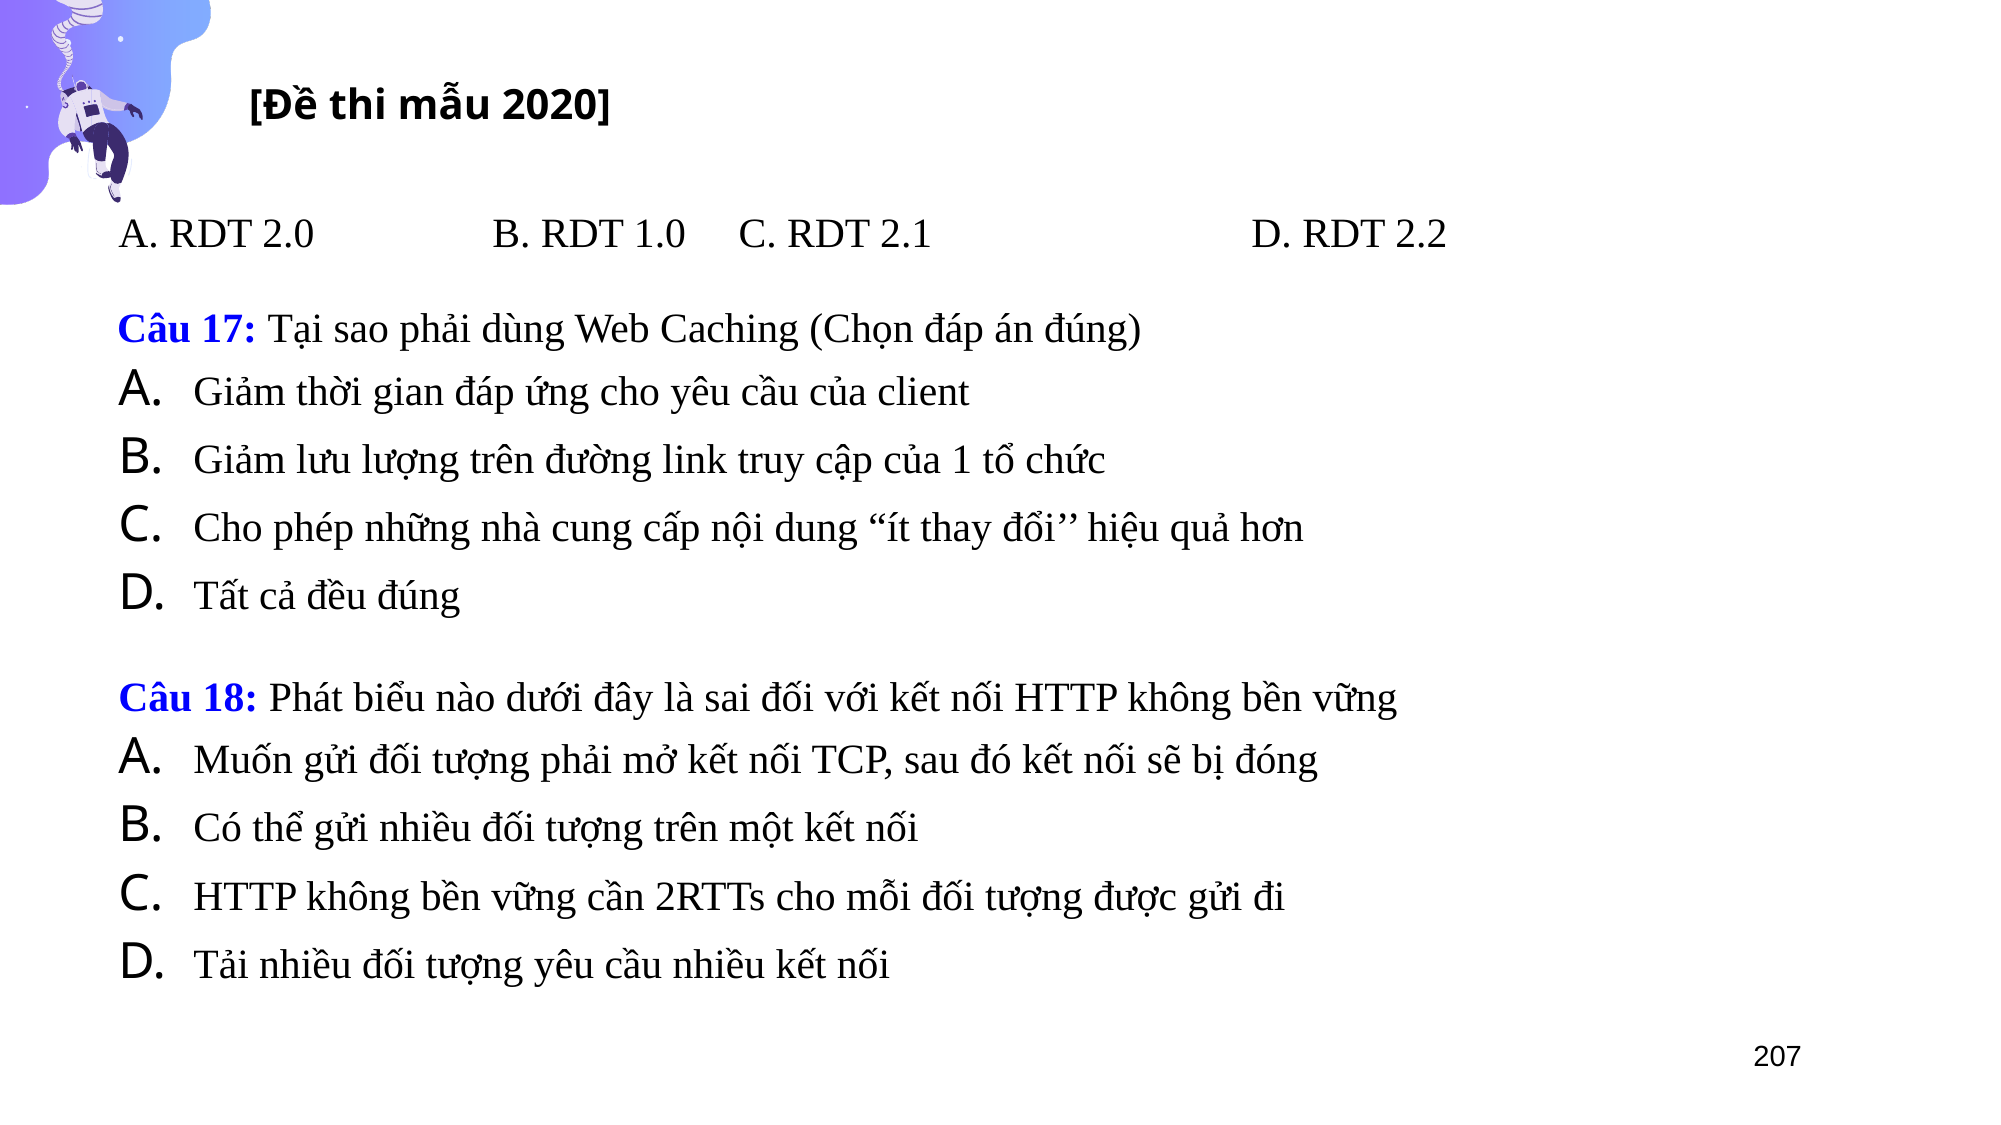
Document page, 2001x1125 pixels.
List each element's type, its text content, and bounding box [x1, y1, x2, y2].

text Câu 17: Tại sao phải dùng Web Caching (Chọn đáp án đúng) [117, 304, 1882, 352]
list Có thể gửi nhiều đối tượng trên một kết nối [118, 788, 1882, 856]
list Giảm lưu lượng trên đường link truy cập của 1 tổ chức [118, 420, 1882, 488]
list HTTP không bền vững cần 2RTTs cho mỗi đối tượng được gửi đi [118, 856, 1882, 924]
list Cho phép những nhà cung cấp nội dung “ít thay đổi’’ hiệu quả hơn [118, 488, 1882, 556]
picture [106, 146, 114, 170]
picture [0, 0, 211, 205]
text A. RDT 2.0 B. RDT 1.0 C. RDT 2.1 D. RDT 2.2 [118, 208, 1882, 256]
list Tải nhiều đối tượng yêu cầu nhiều kết nối [118, 924, 1882, 993]
text Câu 18: Phát biểu nào dưới đây là sai đối với kết nối HTTP không bền vững [118, 672, 1882, 720]
list Giảm thời gian đáp ứng cho yêu cầu của client [118, 352, 1882, 420]
list Muốn gửi đối tượng phải mở kết nối TCP, sau đó kết nối sẽ bị đóng [118, 720, 1882, 788]
list Tất cả đều đúng [118, 556, 1882, 624]
